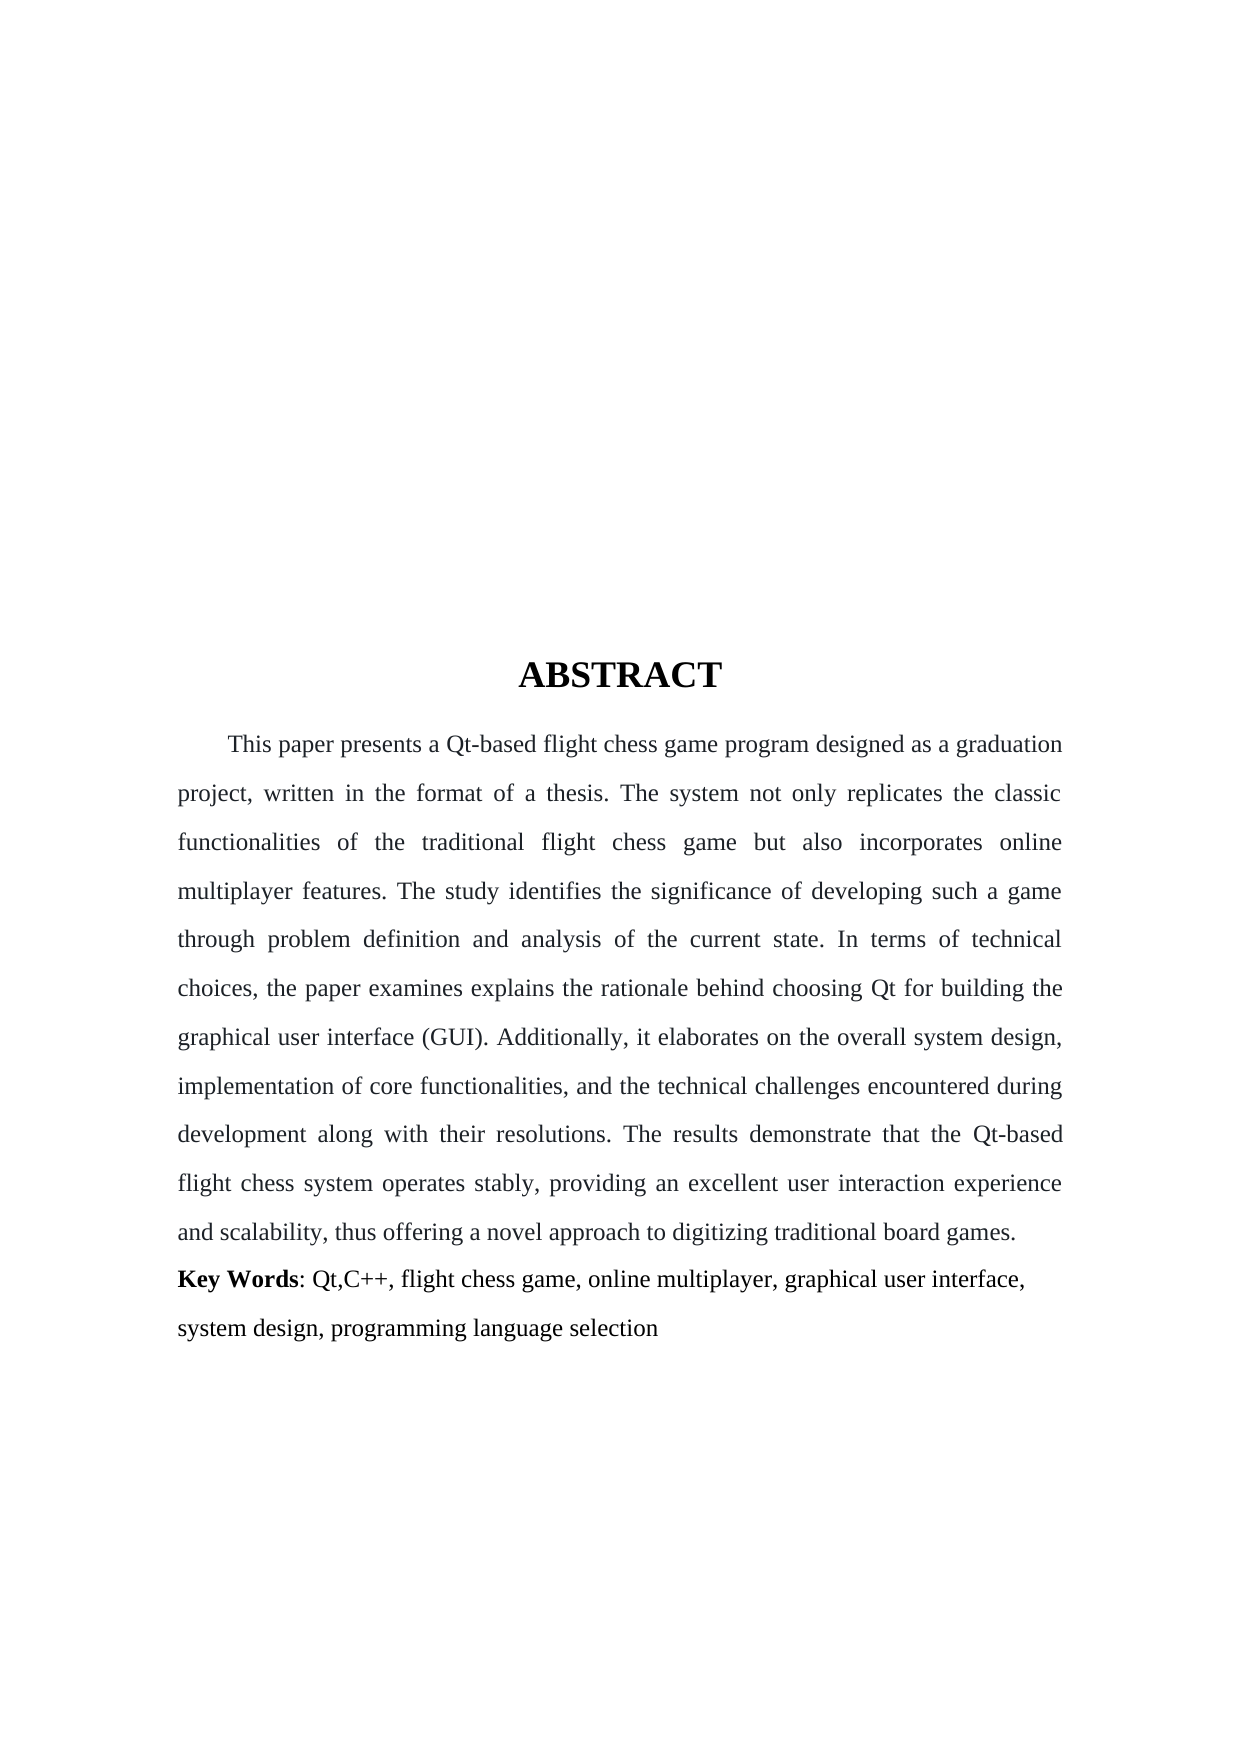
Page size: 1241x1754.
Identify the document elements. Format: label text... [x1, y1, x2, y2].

text ABSTRACT [177, 641, 1063, 706]
text Key Words: Qt,C++, flight chess game, online multiplayer, graphical user interface, system design, programming language selection [177, 1262, 1063, 1343]
text This paper presents a Qt-based flight chess game program designed as a graduation project, written in the format of a thesis. The system not only replicates the classic functionalities of the traditional flight chess game but also incorporates online multiplayer features. The study identifies the significance of developing such a game through problem definition and analysis of the current state. In terms of technical choices, the paper examines explains the rationale behind choosing Qt for building the graphical user interface (GUI). Additionally, it elaborates on the overall system design, implementation of core functionalities, and the technical challenges encountered during development along with their resolutions. The results demonstrate that the Qt-based flight chess system operates stably, providing an excellent user interaction experience and scalability, thus offering a novel approach to digitizing traditional board games. [177, 728, 1063, 1248]
